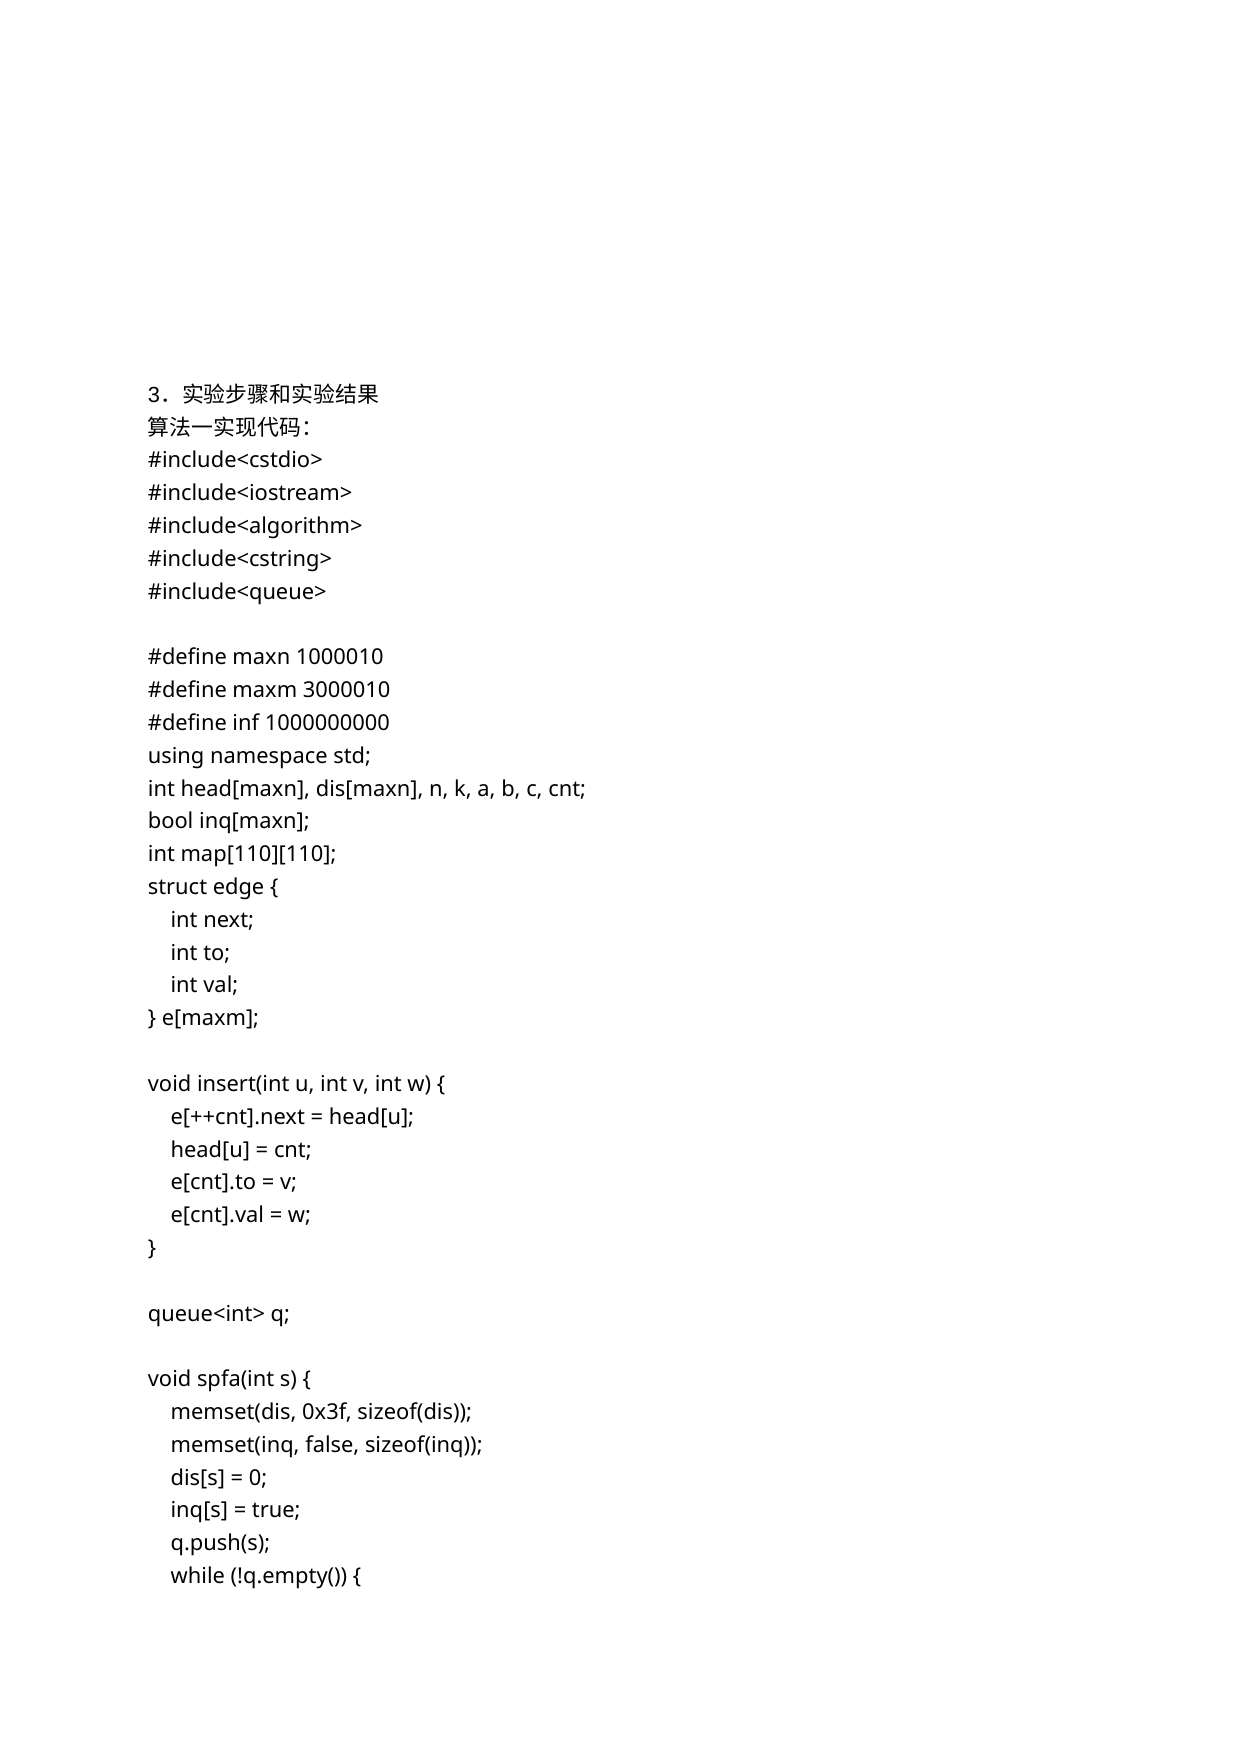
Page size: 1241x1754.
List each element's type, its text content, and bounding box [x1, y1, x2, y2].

list using namespace std; [148, 737, 1092, 769]
list #include<queue> [148, 573, 1092, 606]
list 实验步骤和实验结果 [148, 376, 1092, 409]
list #include<algorithm> [148, 507, 1092, 540]
list #define maxn 1000010 [148, 638, 1092, 671]
list queue<int> q; [148, 1294, 1092, 1327]
list while (!q.empty()) { [148, 1557, 1092, 1590]
list dis[s] = 0; [148, 1459, 1092, 1491]
list int next; [148, 901, 1092, 934]
list #include<iostream> [148, 474, 1092, 507]
list int to; [148, 934, 1092, 966]
list e[++cnt].next = head[u]; [148, 1098, 1092, 1131]
list bool inq[maxn]; [148, 802, 1092, 835]
list #define inf 1000000000 [148, 704, 1092, 737]
list int val; [148, 966, 1092, 999]
list #include<cstring> [148, 540, 1092, 573]
list head[u] = cnt; [148, 1131, 1092, 1163]
list inq[s] = true; [148, 1491, 1092, 1524]
list e[cnt].val = w; [148, 1196, 1092, 1229]
list } [148, 1229, 1092, 1262]
list int map[110][110]; [148, 835, 1092, 868]
list q.push(s); [148, 1524, 1092, 1557]
list #include<cstdio> [148, 441, 1092, 474]
list } e[maxm]; [148, 999, 1092, 1032]
list 算法一实现代码： [148, 409, 1092, 441]
list struct edge { [148, 868, 1092, 901]
list void insert(int u, int v, int w) { [148, 1065, 1092, 1098]
list memset(dis, 0x3f, sizeof(dis)); [148, 1393, 1092, 1426]
list #define maxm 3000010 [148, 671, 1092, 704]
list void spfa(int s) { [148, 1360, 1092, 1393]
list memset(inq, false, sizeof(inq)); [148, 1426, 1092, 1459]
list e[cnt].to = v; [148, 1163, 1092, 1196]
list int head[maxn], dis[maxn], n, k, a, b, c, cnt; [148, 769, 1092, 802]
